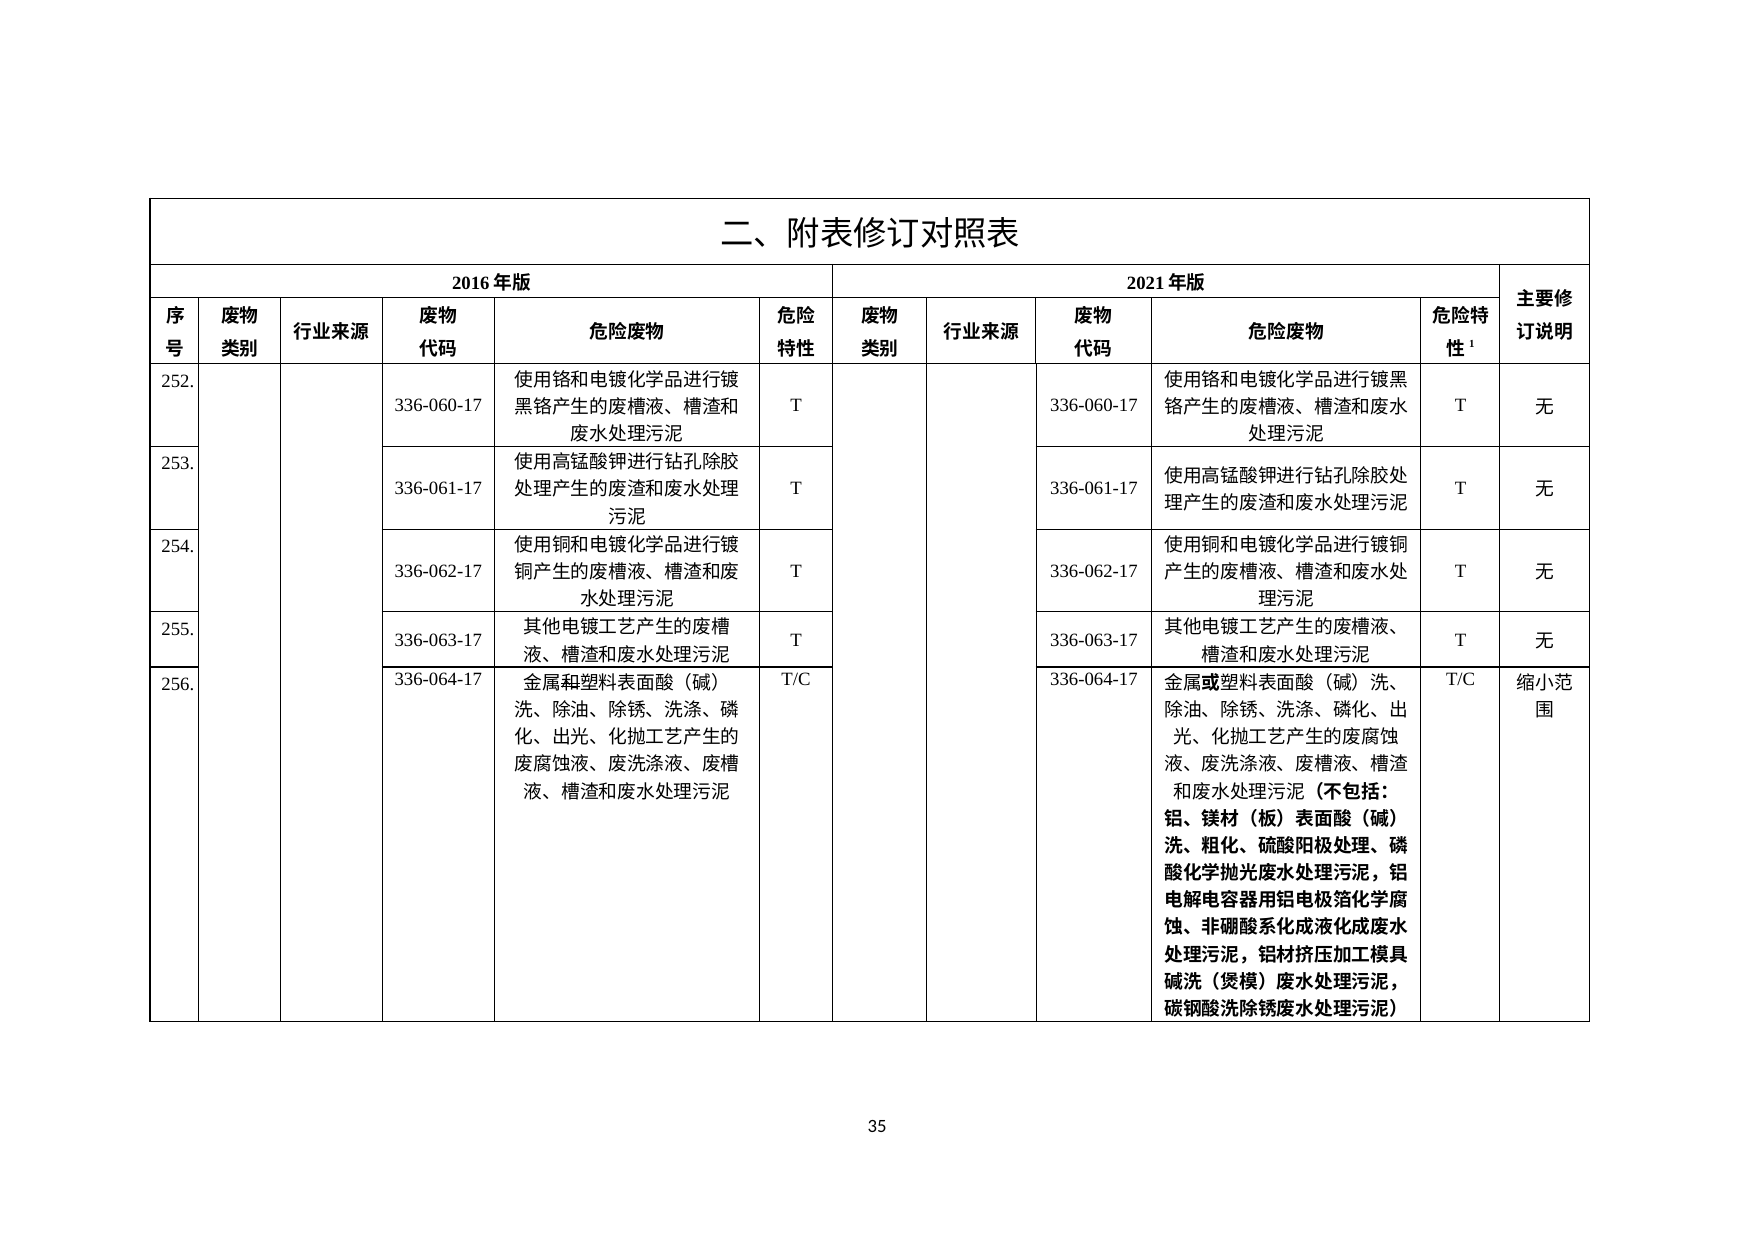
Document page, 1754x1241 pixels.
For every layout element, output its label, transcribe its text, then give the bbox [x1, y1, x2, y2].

table_cell 336-060-17 [1037, 364, 1151, 446]
table_cell 其他电镀工艺产生的废槽液、槽渣和废水处理污泥 [495, 612, 759, 666]
table_cell 2021年版 [833, 265, 1499, 297]
table_cell 金属或塑料表面酸（碱）洗、除油、除锈、洗涤、磷化、出光、化抛工艺产生的废腐蚀液、废洗涤液、废槽液、槽渣和废水处理污泥（不包括：铝、镁材（板）表面酸（碱）洗、粗化、硫酸阳极处理、磷酸化学抛光废水处理污泥，铝电解电容器用铝电极箔化学腐蚀、非硼酸系化成液化成废水处理污泥，铝材挤压加工模具碱洗（煲模）废水处理污泥，碳钢酸洗除锈废水处理污泥） [1152, 668, 1420, 1021]
table_cell T [1421, 447, 1499, 528]
table_cell 无 [1500, 447, 1589, 528]
table_cell [151, 668, 198, 1021]
table_cell T/C [1421, 668, 1499, 1021]
table_cell 无 [1500, 612, 1589, 666]
table_cell 无 [1500, 364, 1589, 446]
table_cell [151, 612, 198, 666]
table_cell 主要修订说明 [1500, 265, 1589, 363]
table_header 二、附表修订对照表 [151, 199, 1589, 264]
table_cell [151, 364, 198, 446]
table_cell 危险特性 [760, 298, 832, 363]
table_cell 危险废物 [1152, 298, 1420, 363]
table_cell 使用高锰酸钾进行钻孔除胶处理产生的废渣和废水处理污泥 [495, 447, 759, 528]
table_cell 使用铜和电镀化学品进行镀铜产生的废槽液、槽渣和废水处理污泥 [1152, 530, 1420, 611]
table_cell T [760, 530, 832, 611]
table_cell 2016年版 [151, 265, 832, 297]
table_cell 336-064-17 [383, 668, 494, 1021]
table_cell 行业来源 [927, 298, 1035, 363]
table_cell [151, 530, 198, 611]
table_cell 无 [1500, 530, 1589, 611]
table_cell 行业来源 [281, 298, 382, 363]
table_cell 336-063-17 [1037, 612, 1151, 666]
table_cell 危险废物 [495, 298, 759, 363]
table_cell 废物 类别 [199, 298, 280, 363]
table_cell 使用铬和电镀化学品进行镀黑铬产生的废槽液、槽渣和废水处理污泥 [1152, 364, 1420, 446]
table_cell 336-061-17 [383, 447, 494, 528]
table_cell 336-061-17 [1037, 447, 1151, 528]
table_cell 其他电镀工艺产生的废槽液、槽渣和废水处理污泥 [1152, 612, 1420, 666]
table_cell T [1421, 612, 1499, 666]
table_cell 危险特性1 [1421, 298, 1499, 363]
table_cell T [1421, 530, 1499, 611]
table_cell 336-062-17 [1037, 530, 1151, 611]
table_cell 336-060-17 [383, 364, 494, 446]
table_cell T [1421, 364, 1499, 446]
table_cell T [760, 447, 832, 528]
table_cell T/C [760, 668, 832, 1021]
table_cell 缩小范围 [1500, 668, 1589, 1021]
table_cell 336-063-17 [383, 612, 494, 666]
table_cell 废物 代码 [383, 298, 494, 363]
table_cell [151, 447, 198, 528]
table_cell 废物 代码 [1036, 298, 1151, 363]
table_cell 金属和塑料表面酸（碱）洗、除油、除锈、洗涤、磷化、出光、化抛工艺产生的废腐蚀液、废洗涤液、废槽液、槽渣和废水处理污泥 [495, 668, 759, 1021]
table_cell T [760, 612, 832, 666]
table_cell 336-064-17 [1037, 668, 1151, 1021]
table_cell T [760, 364, 832, 446]
table_cell 使用铬和电镀化学品进行镀黑铬产生的废槽液、槽渣和废水处理污泥 [495, 364, 759, 446]
table_cell 使用铜和电镀化学品进行镀铜产生的废槽液、槽渣和废水处理污泥 [495, 530, 759, 611]
table_cell 废物 类别 [833, 298, 926, 363]
table_cell 使用高锰酸钾进行钻孔除胶处理产生的废渣和废水处理污泥 [1152, 447, 1420, 528]
table_cell 336-062-17 [383, 530, 494, 611]
table_cell 序号 [151, 298, 198, 363]
